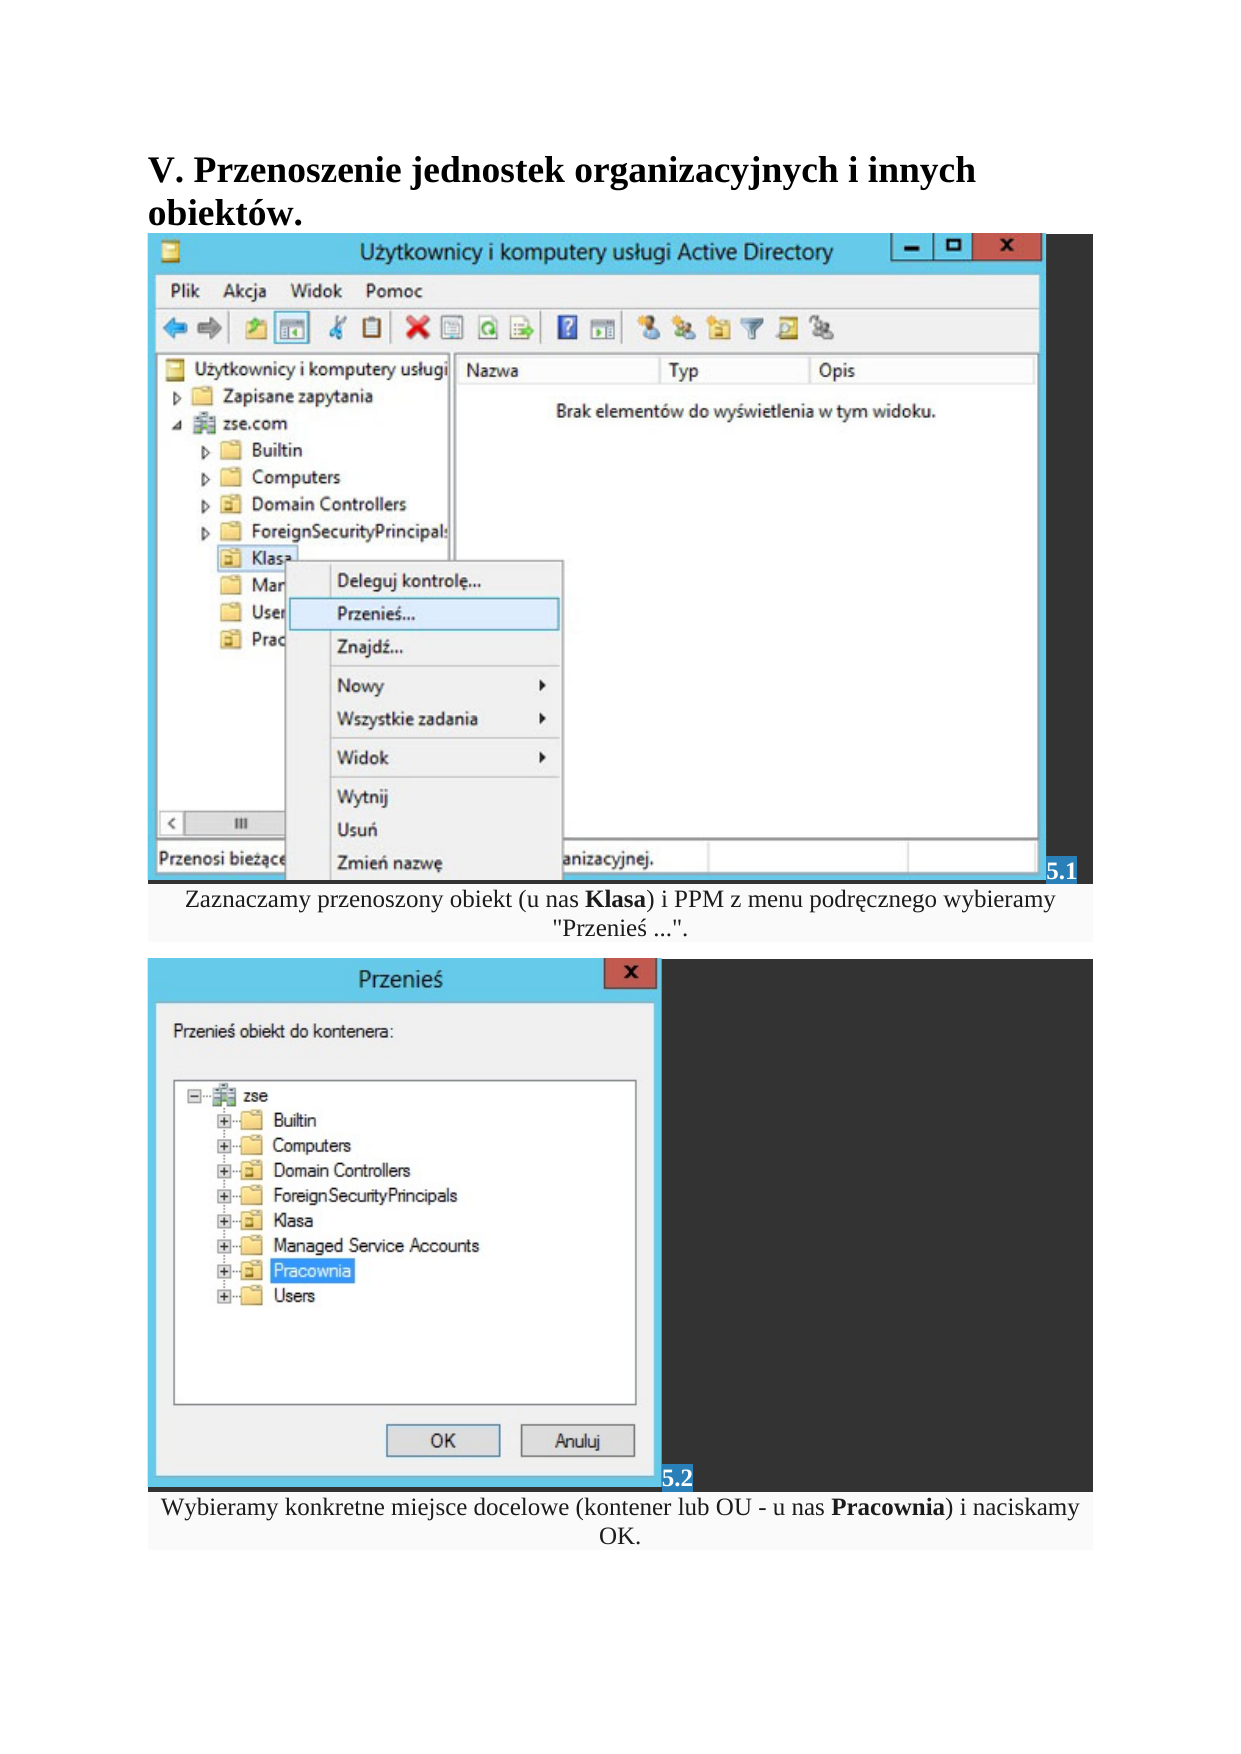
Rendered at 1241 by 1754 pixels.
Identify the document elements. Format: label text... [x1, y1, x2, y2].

text V. Przenoszenie jednostek organizacyjnych i innych obiektów. [148, 148, 1093, 234]
text Zaznaczamy przenoszony obiekt (u nas Klasa) i PPM z menu podręcznego wybieramy "Przenieś ...". [148, 884, 1093, 942]
text 5.2 [662, 959, 1093, 1492]
text 5.1 [1047, 234, 1093, 884]
text Wybieramy konkretne miejsce docelowe (kontener lub OU - u nas Pracownia) i naciskamy OK. [148, 1492, 1093, 1550]
picture [147, 233, 1047, 880]
picture [147, 958, 662, 1487]
